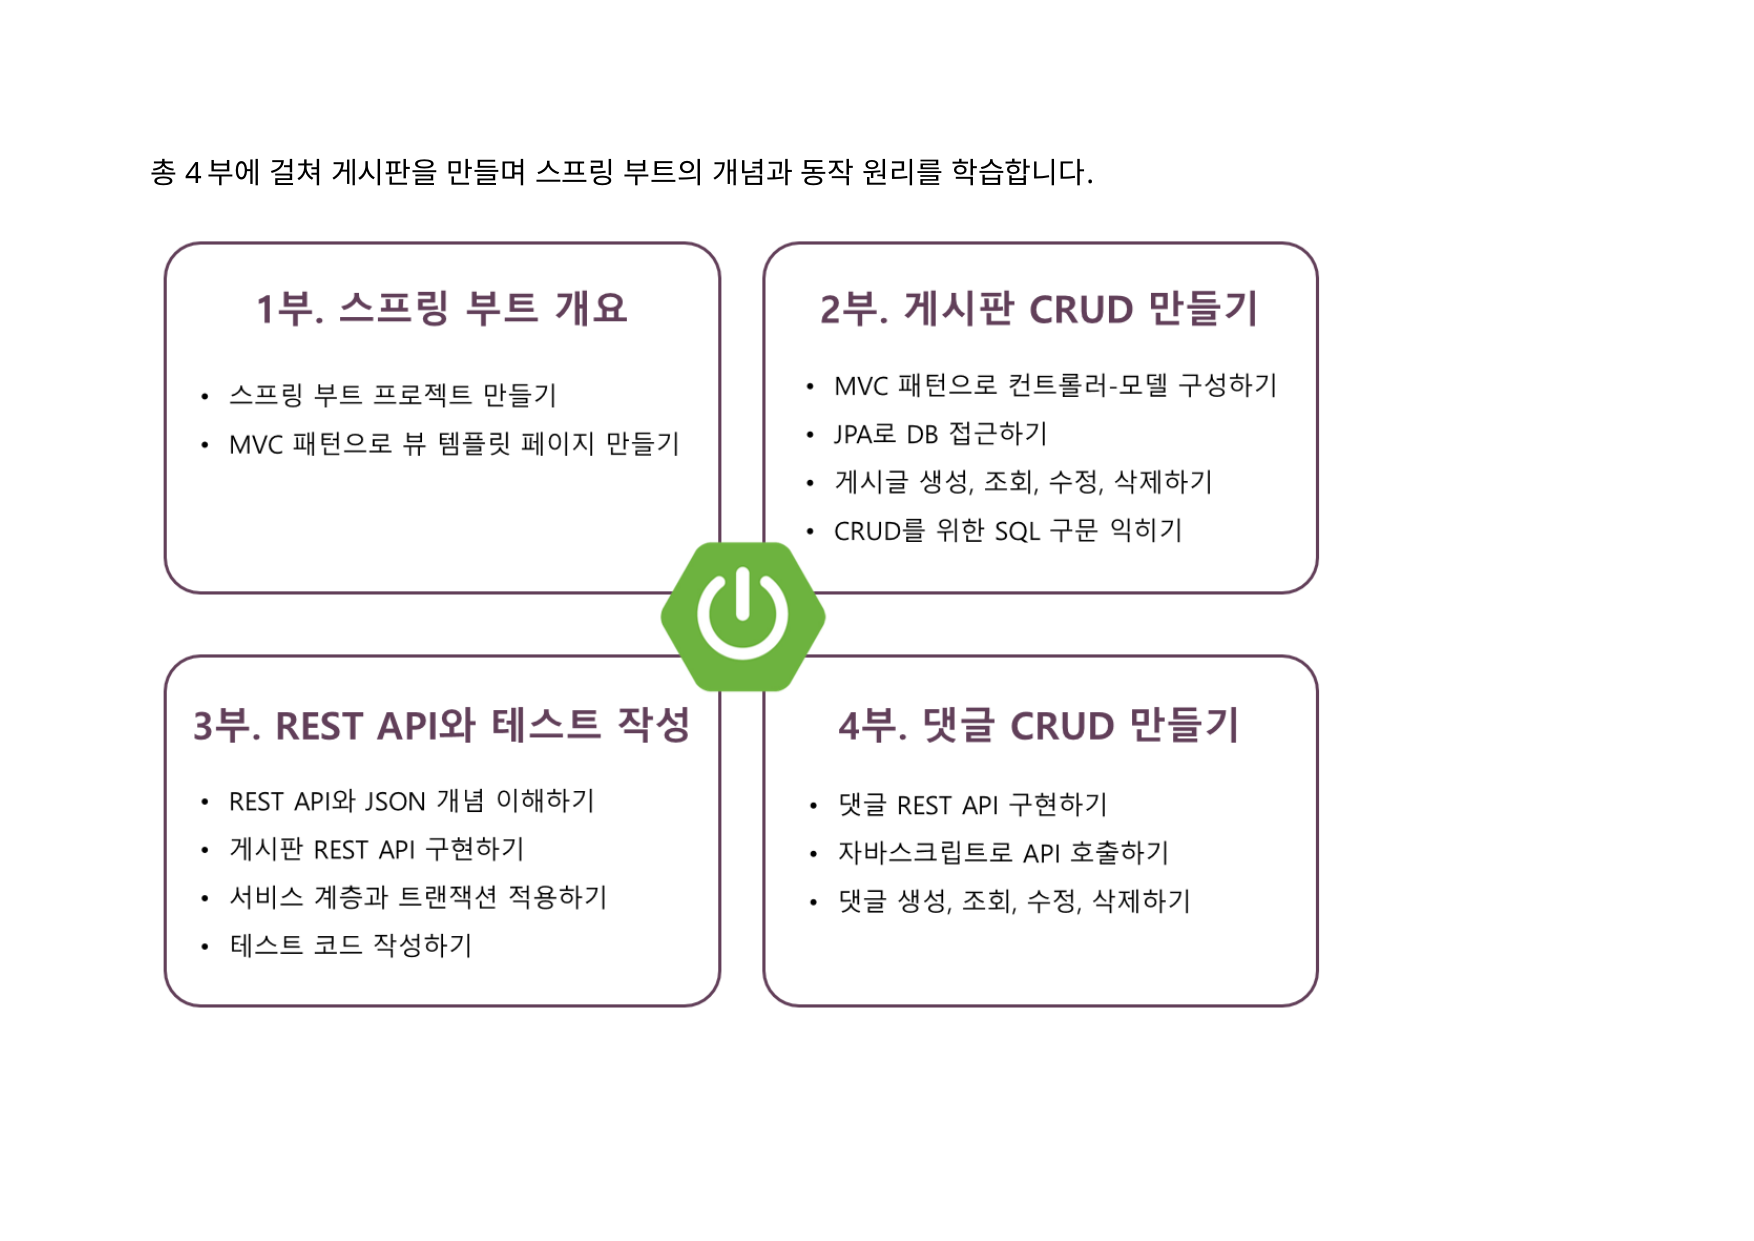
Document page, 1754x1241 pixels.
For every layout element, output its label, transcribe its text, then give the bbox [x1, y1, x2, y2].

picture [150, 212, 1338, 1017]
text 총 4부에 걸쳐 게시판을 만들며 스프링 부트의 개념과 동작 원리를 학습합니다. [150, 150, 1577, 192]
